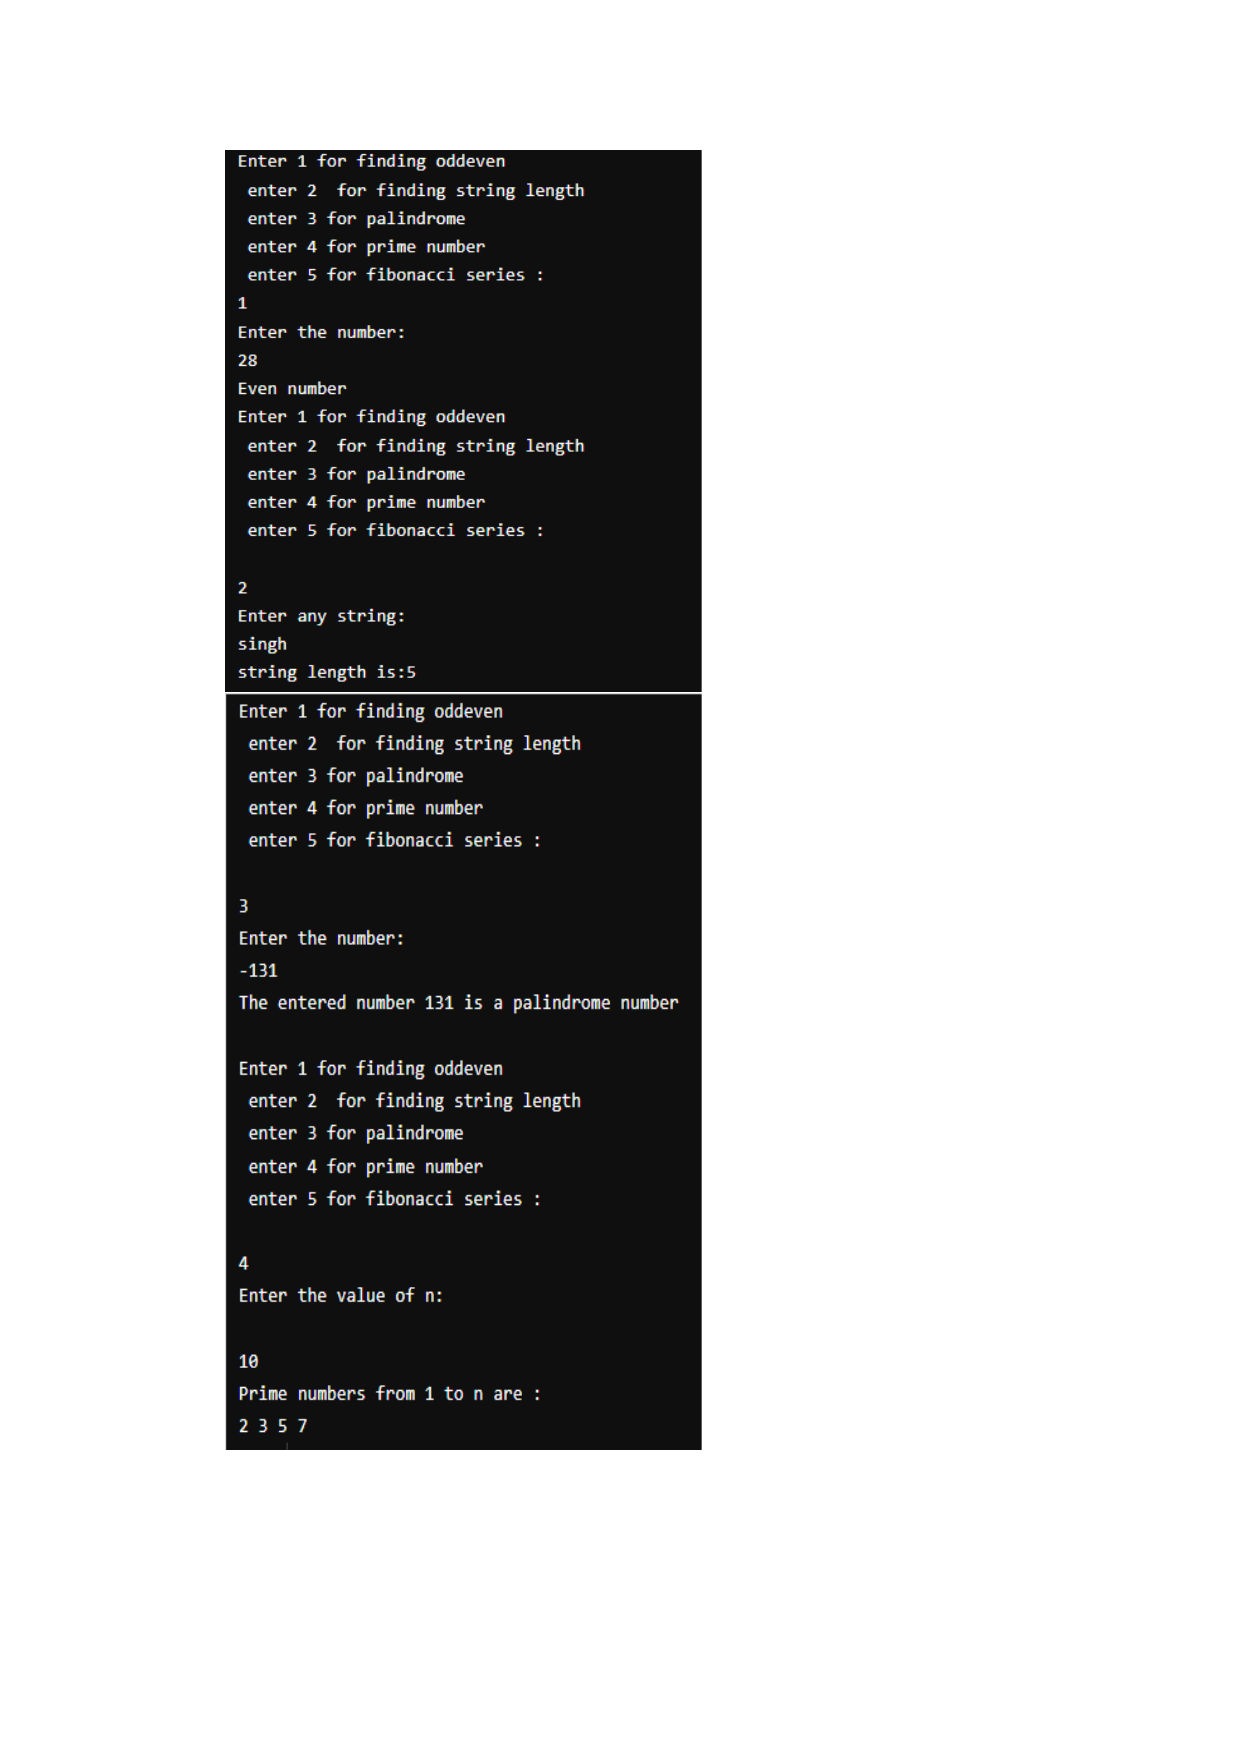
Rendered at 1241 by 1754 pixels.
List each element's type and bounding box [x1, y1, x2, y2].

picture [225, 150, 702, 692]
picture [225, 693, 702, 1450]
